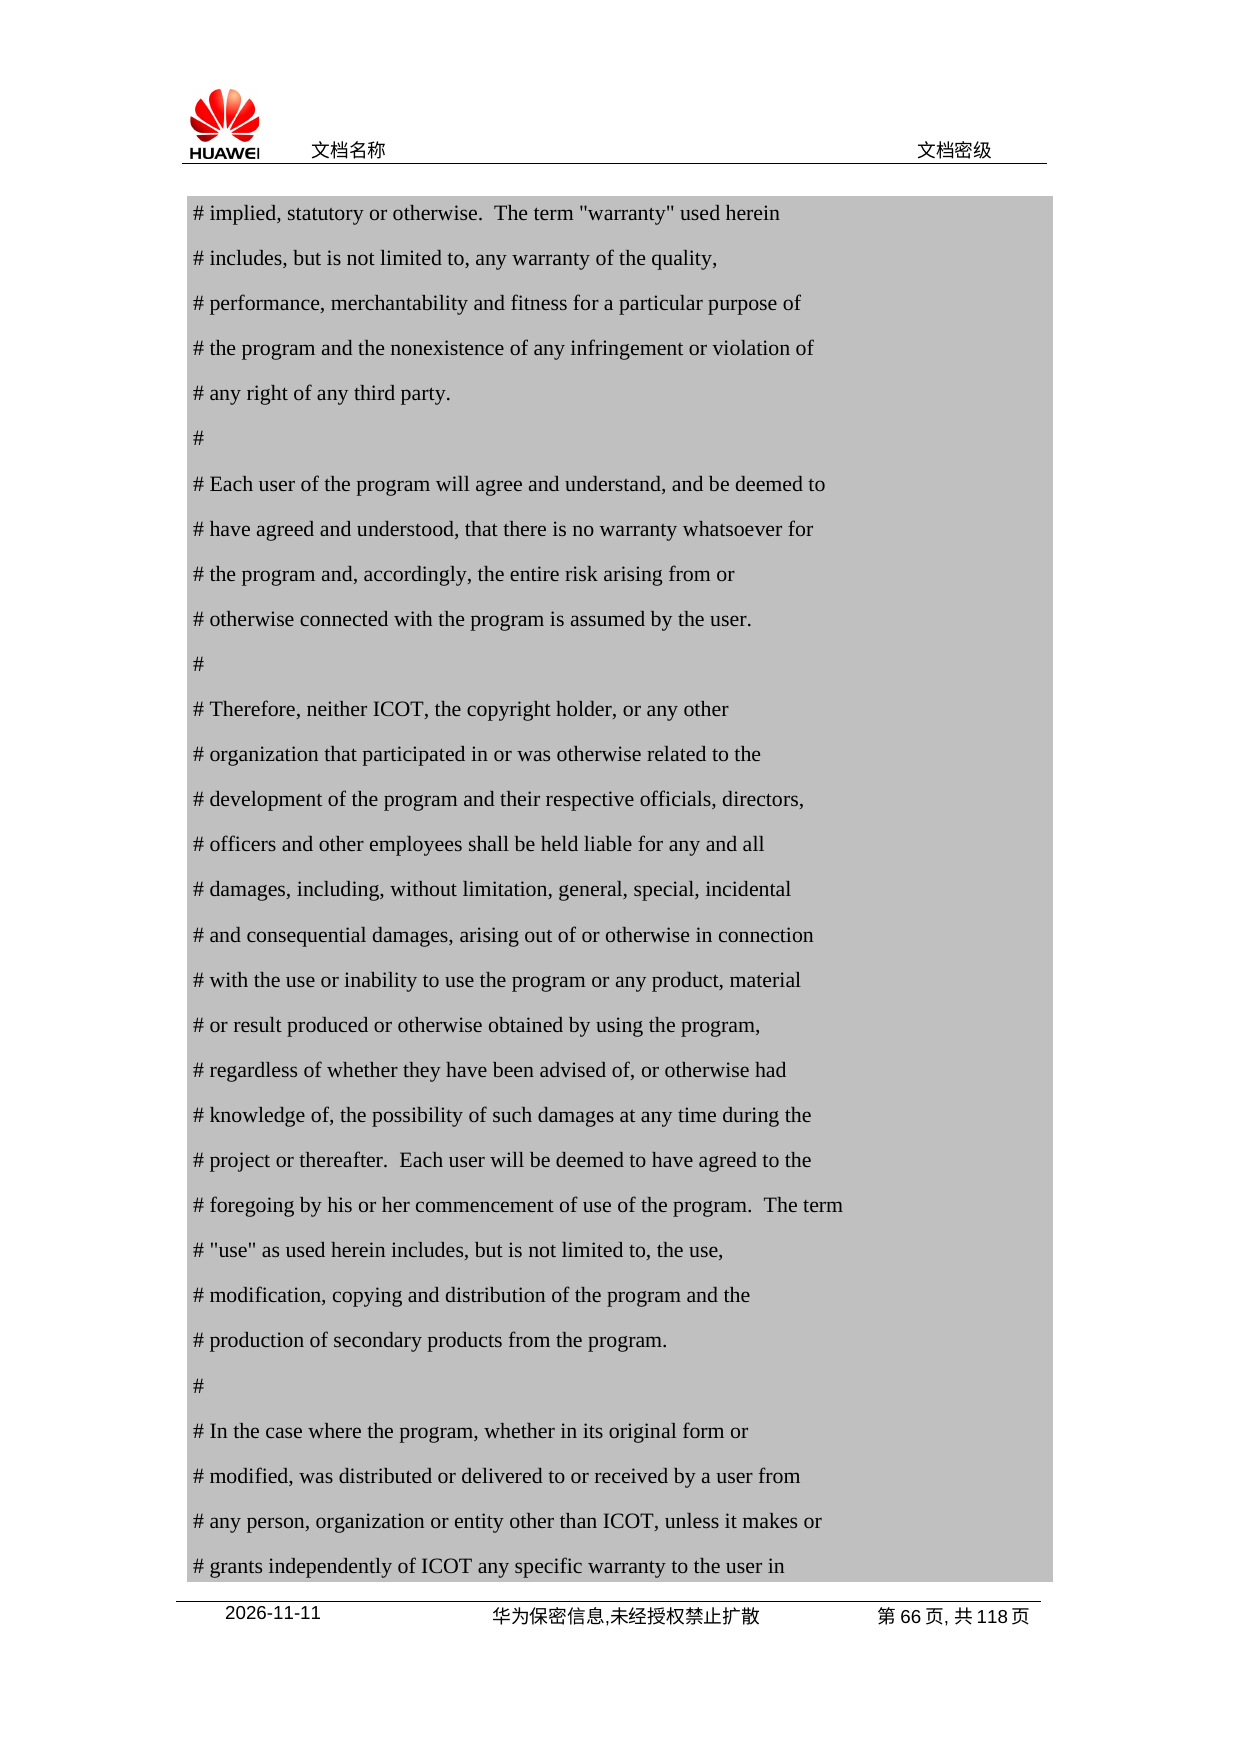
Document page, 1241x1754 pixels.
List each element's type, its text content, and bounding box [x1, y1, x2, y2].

text # grants independently of ICOT any specific warranty to the user in [187, 1549, 1053, 1582]
picture [190, 89, 260, 159]
text # otherwise connected with the program is assumed by the user. [187, 602, 1053, 635]
text # modification, copying and distribution of the program and the [187, 1279, 1053, 1311]
text # Therefore, neither ICOT, the copyright holder, or any other [187, 692, 1053, 725]
text # "use" as used herein includes, but is not limited to, the use, [187, 1234, 1053, 1266]
text # includes, but is not limited to, any warranty of the quality, [187, 241, 1053, 274]
text # In the case where the program, whether in its original form or [187, 1414, 1053, 1447]
text # or result produced or otherwise obtained by using the program, [187, 1008, 1053, 1041]
text # any person, organization or entity other than ICOT, unless it makes or [187, 1504, 1053, 1537]
text # the program and the nonexistence of any infringement or violation of [187, 332, 1053, 364]
text # modified, was distributed or delivered to or received by a user from [187, 1459, 1053, 1492]
text # the program and, accordingly, the entire risk arising from or [187, 557, 1053, 589]
text # foregoing by his or her commencement of use of the program. The term [187, 1188, 1053, 1221]
text # have agreed and understood, that there is no warranty whatsoever for [187, 512, 1053, 544]
text # regardless of whether they have been advised of, or otherwise had [187, 1053, 1053, 1086]
text # production of secondary products from the program. [187, 1324, 1053, 1356]
text # [187, 647, 1053, 680]
text # [187, 422, 1053, 454]
text # Each user of the program will agree and understand, and be deemed to [187, 467, 1053, 499]
text # damages, including, without limitation, general, special, incidental [187, 873, 1053, 905]
text # with the use or inability to use the program or any product, material [187, 963, 1053, 996]
text # knowledge of, the possibility of such damages at any time during the [187, 1098, 1053, 1131]
text # project or thereafter. Each user will be deemed to have agreed to the [187, 1143, 1053, 1176]
text # development of the program and their respective officials, directors, [187, 783, 1053, 815]
text # officers and other employees shall be held liable for any and all [187, 828, 1053, 860]
text # and consequential damages, arising out of or otherwise in connection [187, 918, 1053, 950]
text # implied, statutory or otherwise. The term "warranty" used herein [187, 196, 1053, 229]
text # [187, 1369, 1053, 1401]
text # organization that participated in or was otherwise related to the [187, 737, 1053, 770]
text # performance, merchantability and fitness for a particular purpose of [187, 286, 1053, 319]
text # any right of any third party. [187, 377, 1053, 409]
